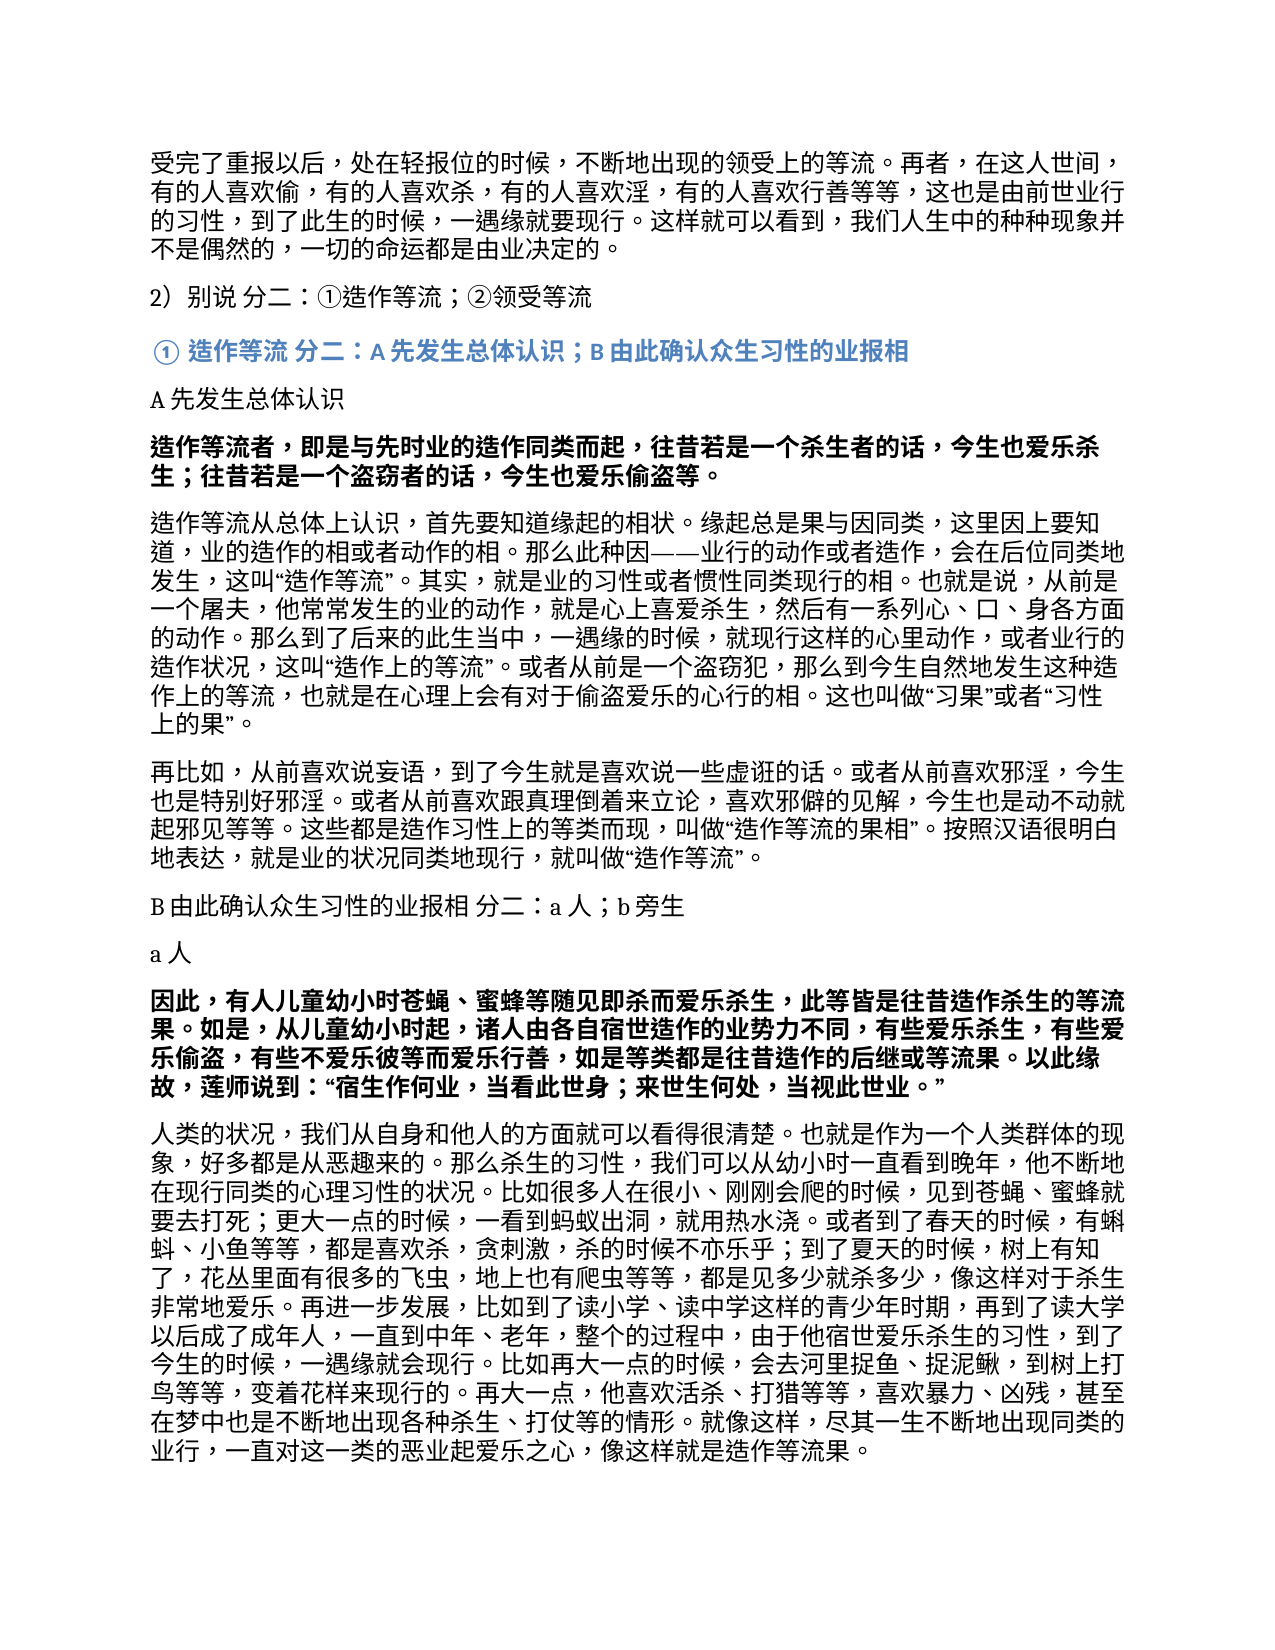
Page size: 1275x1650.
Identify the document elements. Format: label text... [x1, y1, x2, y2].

text 造作等流者，即是与先时业的造作同类而起，往昔若是一个杀生者的话，今生也爱乐杀生；往昔若是一个盗窃者的话，今生也爱乐偷盗等。 [150, 434, 1125, 491]
text 再比如，从前喜欢说妄语，到了今生就是喜欢说一些虚诳的话。或者从前喜欢邪淫，今生也是特别好邪淫。或者从前喜欢跟真理倒着来立论，喜欢邪僻的见解，今生也是动不动就起邪见等等。这些都是造作习性上的等类而现，叫做“造作等流的果相”。按照汉语很明白地表达，就是业的状况同类地现行，就叫做“造作等流”。 [150, 759, 1125, 874]
text 因此，有人儿童幼小时苍蝇、蜜蜂等随见即杀而爱乐杀生，此等皆是往昔造作杀生的等流果。如是，从儿童幼小时起，诸人由各自宿世造作的业势力不同，有些爱乐杀生，有些爱乐偷盗，有些不爱乐彼等而爱乐行善，如是等类都是往昔造作的后继或等流果。以此缘故，莲师说到：“宿生作何业，当看此世身；来世生何处，当视此世业。” [150, 987, 1125, 1102]
subtitle ①造作等流 分二：A先发生总体认识；B由此确认众生习性的业报相 [150, 333, 1125, 367]
text 造作等流从总体上认识，首先要知道缘起的相状。缘起总是果与因同类，这里因上要知道，业的造作的相或者动作的相。那么此种因——业行的动作或者造作，会在后位同类地发生，这叫“造作等流”。其实，就是业的习性或者惯性同类现行的相。也就是说，从前是一个屠夫，他常常发生的业的动作，就是心上喜爱杀生，然后有一系列心、口、身各方面的动作。那么到了后来的此生当中，一遇缘的时候，就现行这样的心里动作，或者业行的造作状况，这叫“造作上的等流”。或者从前是一个盗窃犯，那么到今生自然地发生这种造作上的等流，也就是在心理上会有对于偷盗爱乐的心行的相。这也叫做“习果”或者“习性上的果”。 [150, 510, 1125, 740]
text 2）别说 分二：①造作等流；②领受等流 [150, 284, 1125, 312]
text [150, 150, 1125, 265]
text B由此确认众生习性的业报相 分二：a人；b旁生 [150, 892, 1125, 921]
text 人类的状况，我们从自身和他人的方面就可以看得很清楚。也就是作为一个人类群体的现象，好多都是从恶趣来的。那么杀生的习性，我们可以从幼小时一直看到晚年，他不断地在现行同类的心理习性的状况。比如很多人在很小、刚刚会爬的时候，见到苍蝇、蜜蜂就要去打死；更大一点的时候，一看到蚂蚁出洞，就用热水浇。或者到了春天的时候，有蝌蚪、小鱼等等，都是喜欢杀，贪刺激，杀的时候不亦乐乎；到了夏天的时候，树上有知了，花丛里面有很多的飞虫，地上也有爬虫等等，都是见多少就杀多少，像这样对于杀生非常地爱乐。再进一步发展，比如到了读小学、读中学这样的青少年时期，再到了读大学以后成了成年人，一直到中年、老年，整个的过程中，由于他宿世爱乐杀生的习性，到了今生的时候，一遇缘就会现行。比如再大一点的时候，会去河里捉鱼、捉泥鳅，到树上打鸟等等，变着花样来现行的。再大一点，他喜欢活杀、打猎等等，喜欢暴力、凶残，甚至在梦中也是不断地出现各种杀生、打仗等的情形。就像这样，尽其一生不断地出现同类的业行，一直对这一类的恶业起爱乐之心，像这样就是造作等流果。 [150, 1121, 1125, 1466]
text a人 [150, 940, 1125, 969]
text A先发生总体认识 [150, 386, 1125, 415]
